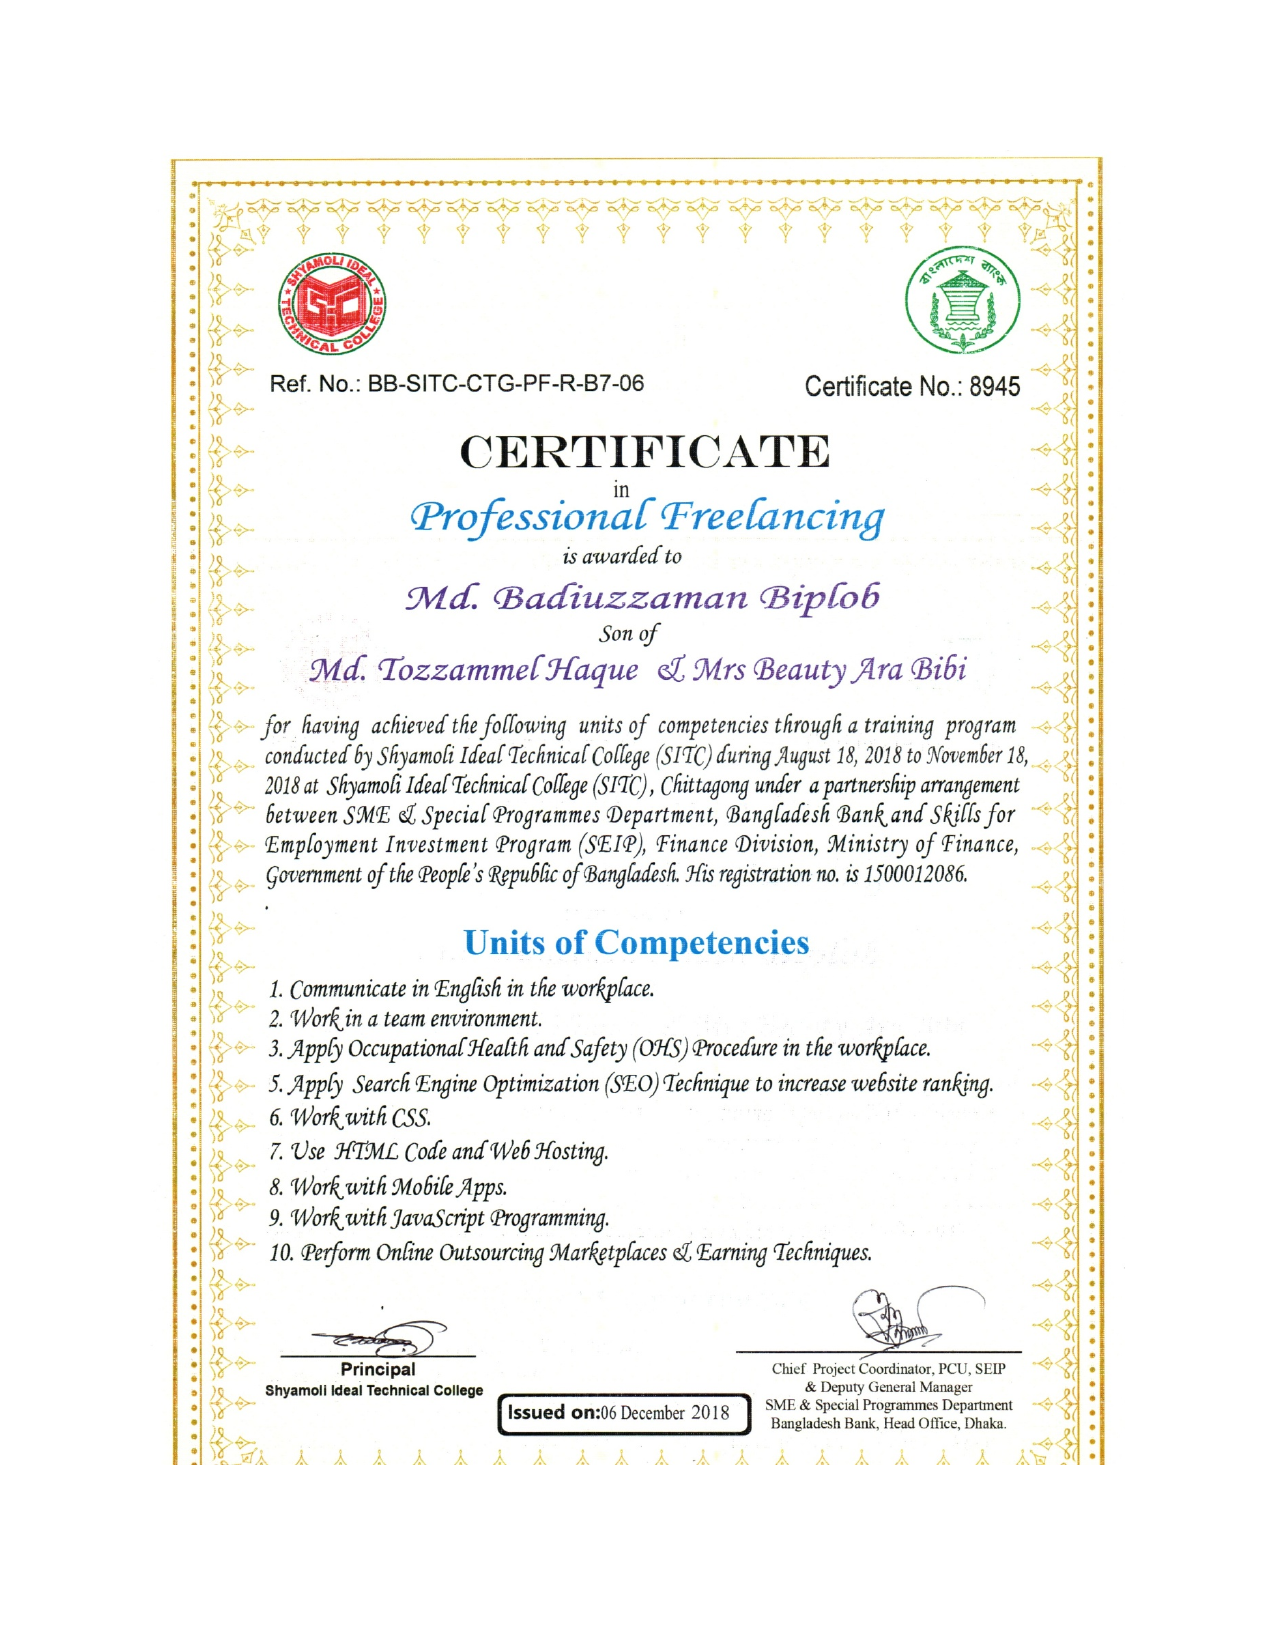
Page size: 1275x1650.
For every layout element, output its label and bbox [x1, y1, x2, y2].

picture [150, 150, 1125, 1465]
